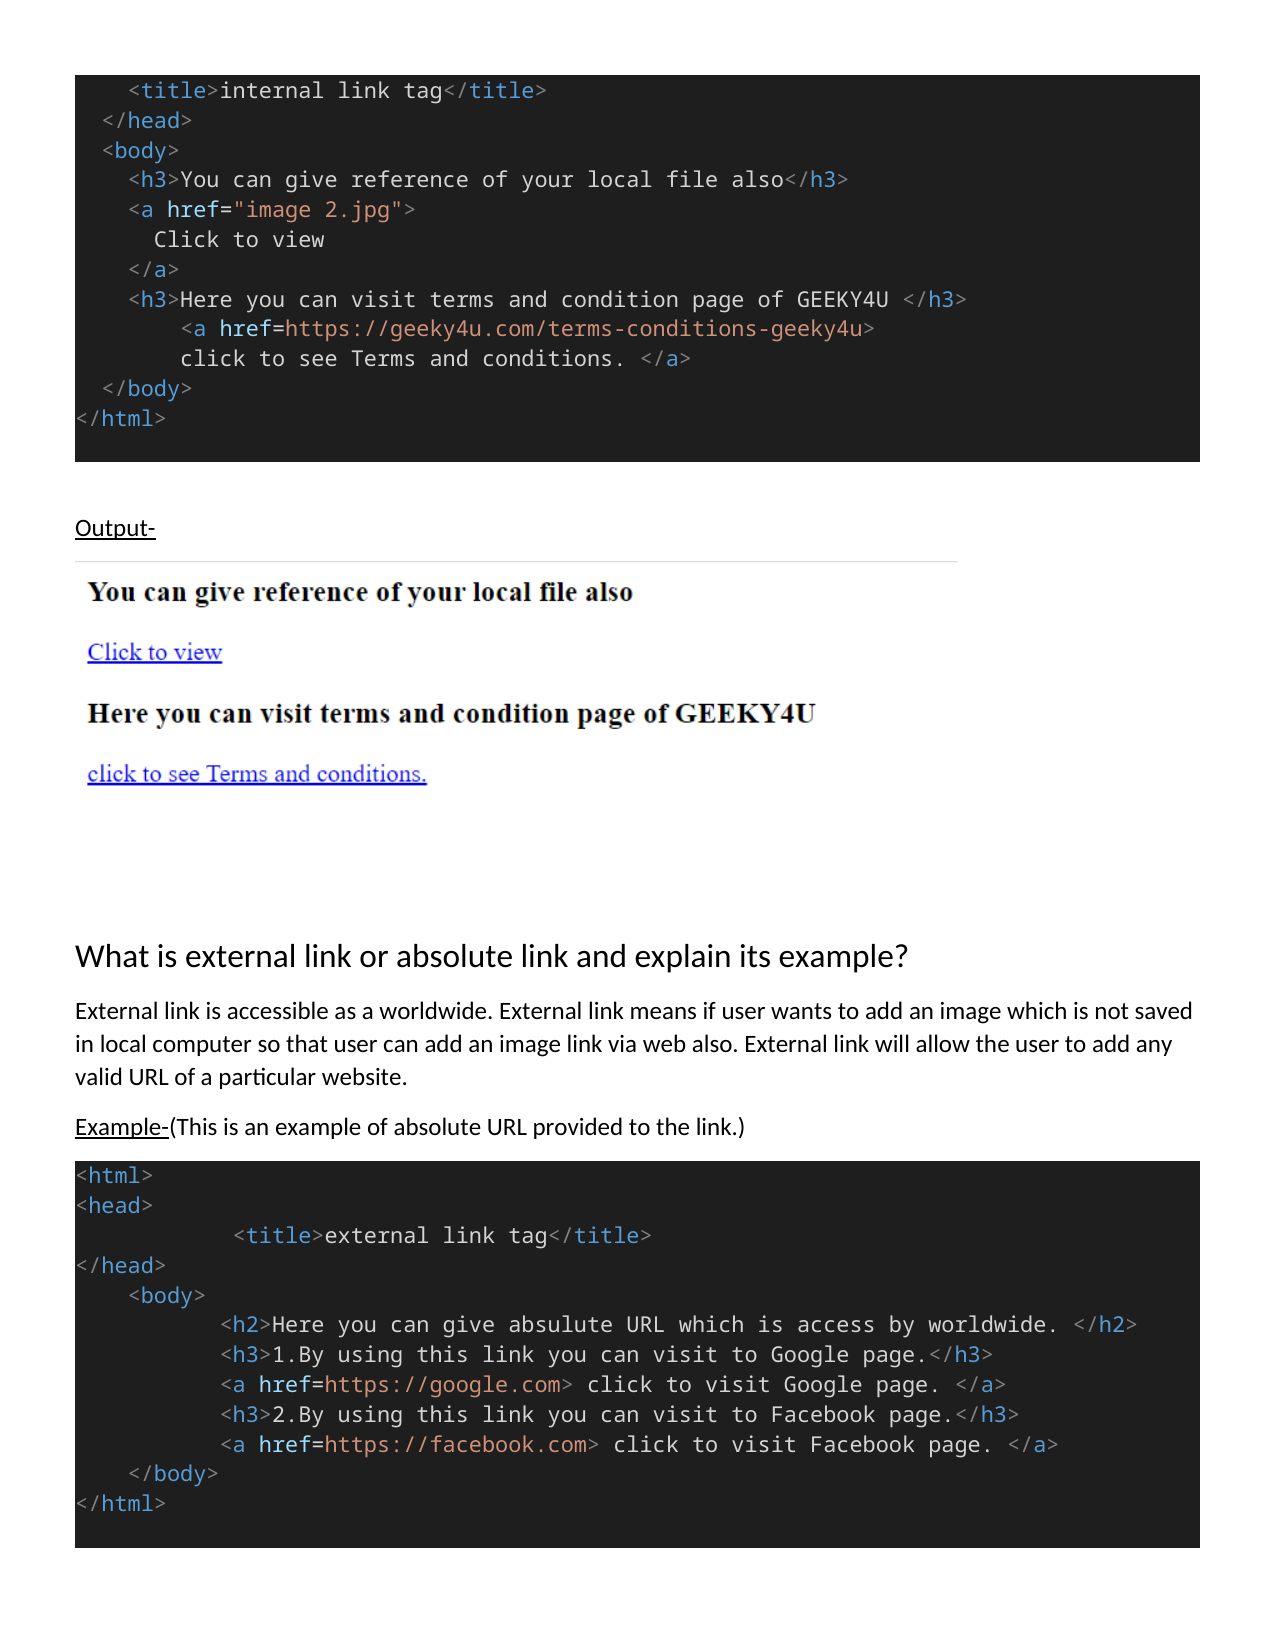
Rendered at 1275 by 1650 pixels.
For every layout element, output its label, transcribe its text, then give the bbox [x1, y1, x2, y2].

text Example-(This is an example of absolute URL provided to the link.) [75, 1111, 1200, 1141]
text <html> [75, 1161, 1200, 1190]
text <h3>Here you can visit terms and condition page of GEEKY4U </h3> [75, 283, 1200, 313]
text <h3>You can give reference of your local file also</h3> [75, 164, 1200, 194]
text External link is accessible as a worldwide. External link means if user wants to add an image which is not saved in local computer so that user can add an image link via web also. External link will allow the user to add any valid URL of a particular website. [75, 996, 1200, 1092]
text <a href=https://google.com> click to visit Google page. </a> [75, 1369, 1200, 1399]
picture [75, 561, 958, 867]
text What is external link or absolute link and explain its example? [75, 935, 1200, 976]
text <head> [75, 1190, 1200, 1220]
text <title>external link tag</title> [75, 1220, 1200, 1250]
text <title>internal link tag</title> [75, 75, 1200, 105]
text </head> [75, 105, 1200, 134]
text </body> [75, 373, 1200, 403]
text <a href=https://facebook.com> click to visit Facebook page. </a> [75, 1429, 1200, 1458]
text <h3>1.By using this link you can visit to Google page.</h3> [75, 1339, 1200, 1369]
text click to see Terms and conditions. </a> [75, 343, 1200, 373]
text </body> [75, 1458, 1200, 1488]
text Click to view [75, 224, 1200, 254]
text <h2>Here you can give absulute URL which is access by worldwide. </h2> [75, 1309, 1200, 1339]
text <a href="image 2.jpg"> [75, 194, 1200, 224]
text </head> [75, 1250, 1200, 1280]
text </html> [75, 403, 1200, 432]
text </a> [75, 254, 1200, 283]
text </html> [75, 1488, 1200, 1518]
text Output- [75, 512, 1200, 542]
text <body> [75, 134, 1200, 164]
text <body> [75, 1280, 1200, 1309]
text <h3>2.By using this link you can visit to Facebook page.</h3> [75, 1399, 1200, 1429]
text <a href=https://geeky4u.com/terms-conditions-geeky4u> [75, 313, 1200, 343]
